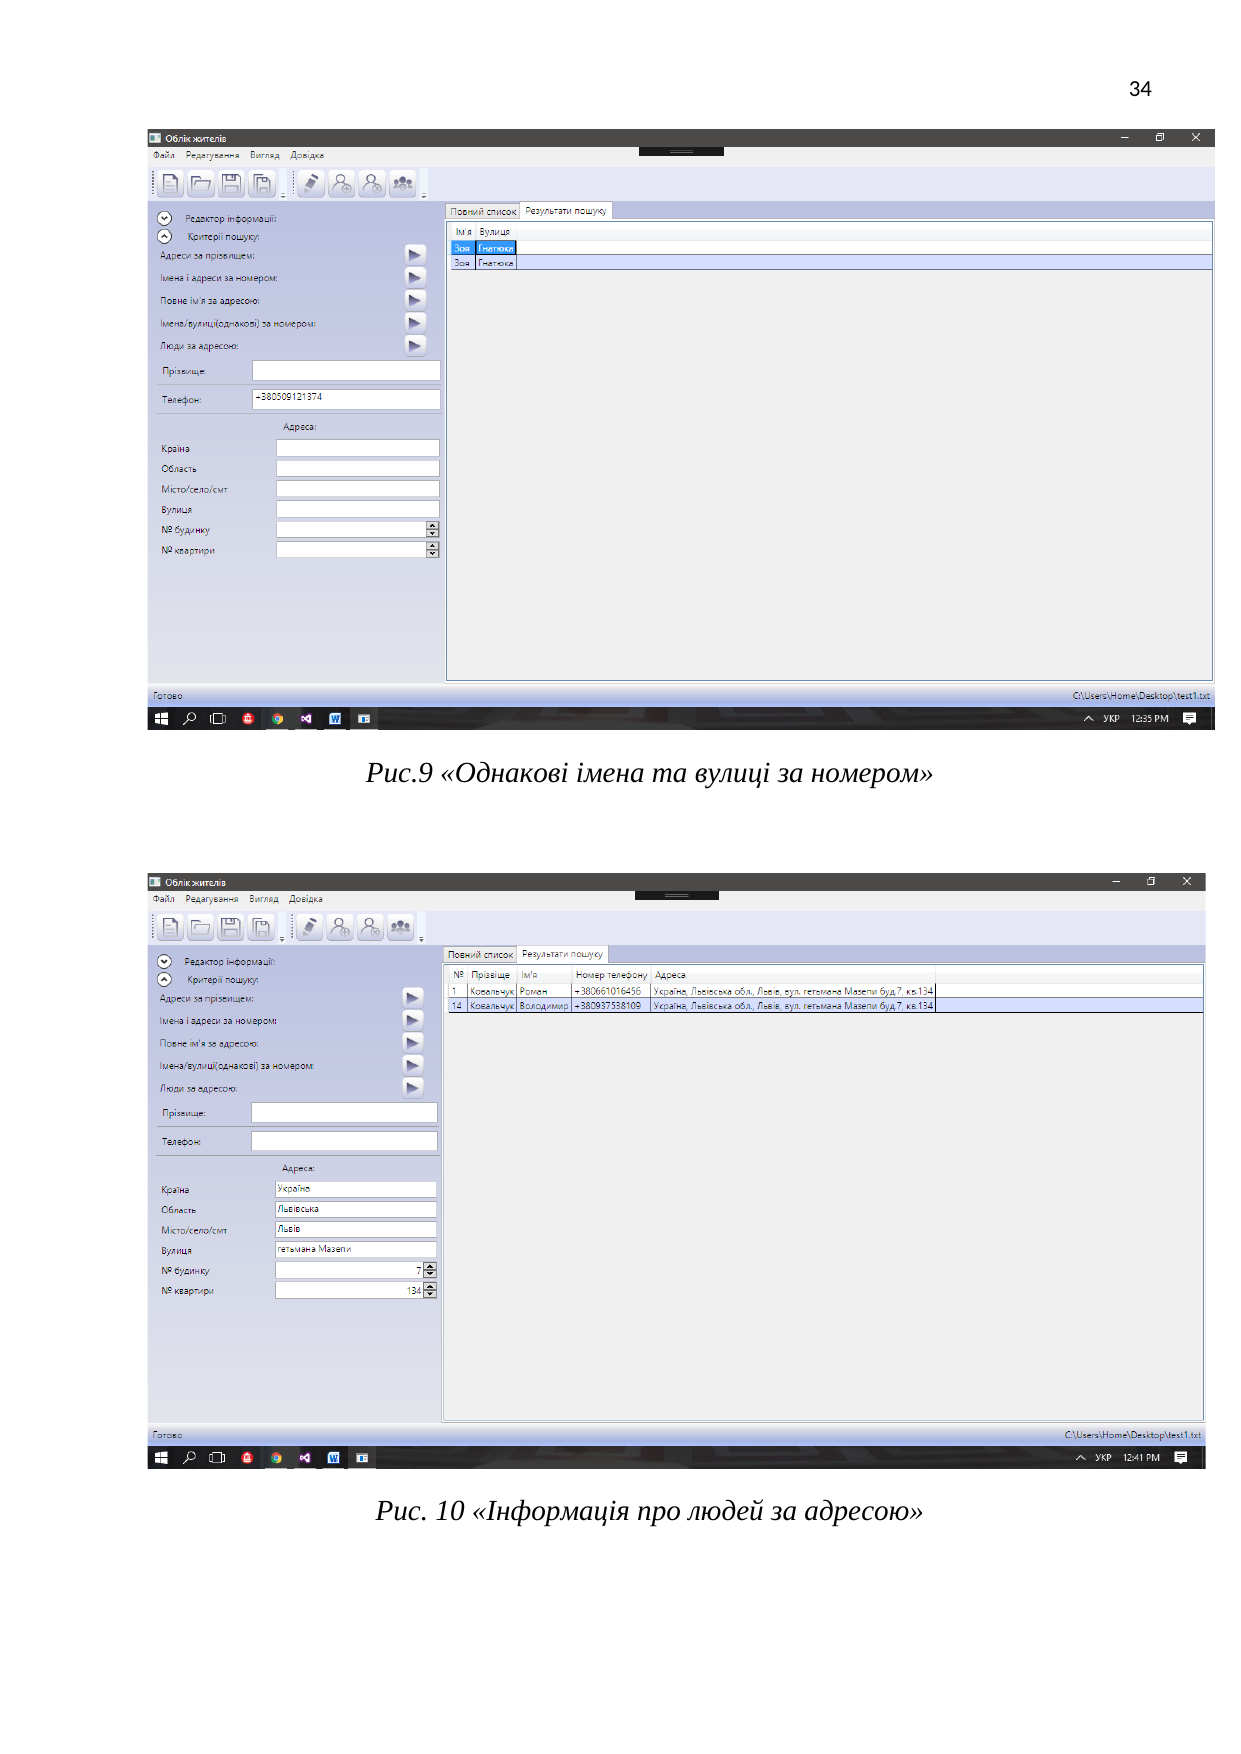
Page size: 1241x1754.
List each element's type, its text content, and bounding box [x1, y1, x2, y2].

picture [147, 873, 1206, 1469]
text Рис. 10 «Інформація про людей за адресою» [148, 1493, 1152, 1527]
text Рис.9 «Однакові імена та вулиці за номером» [148, 755, 1152, 788]
picture [147, 129, 1215, 730]
